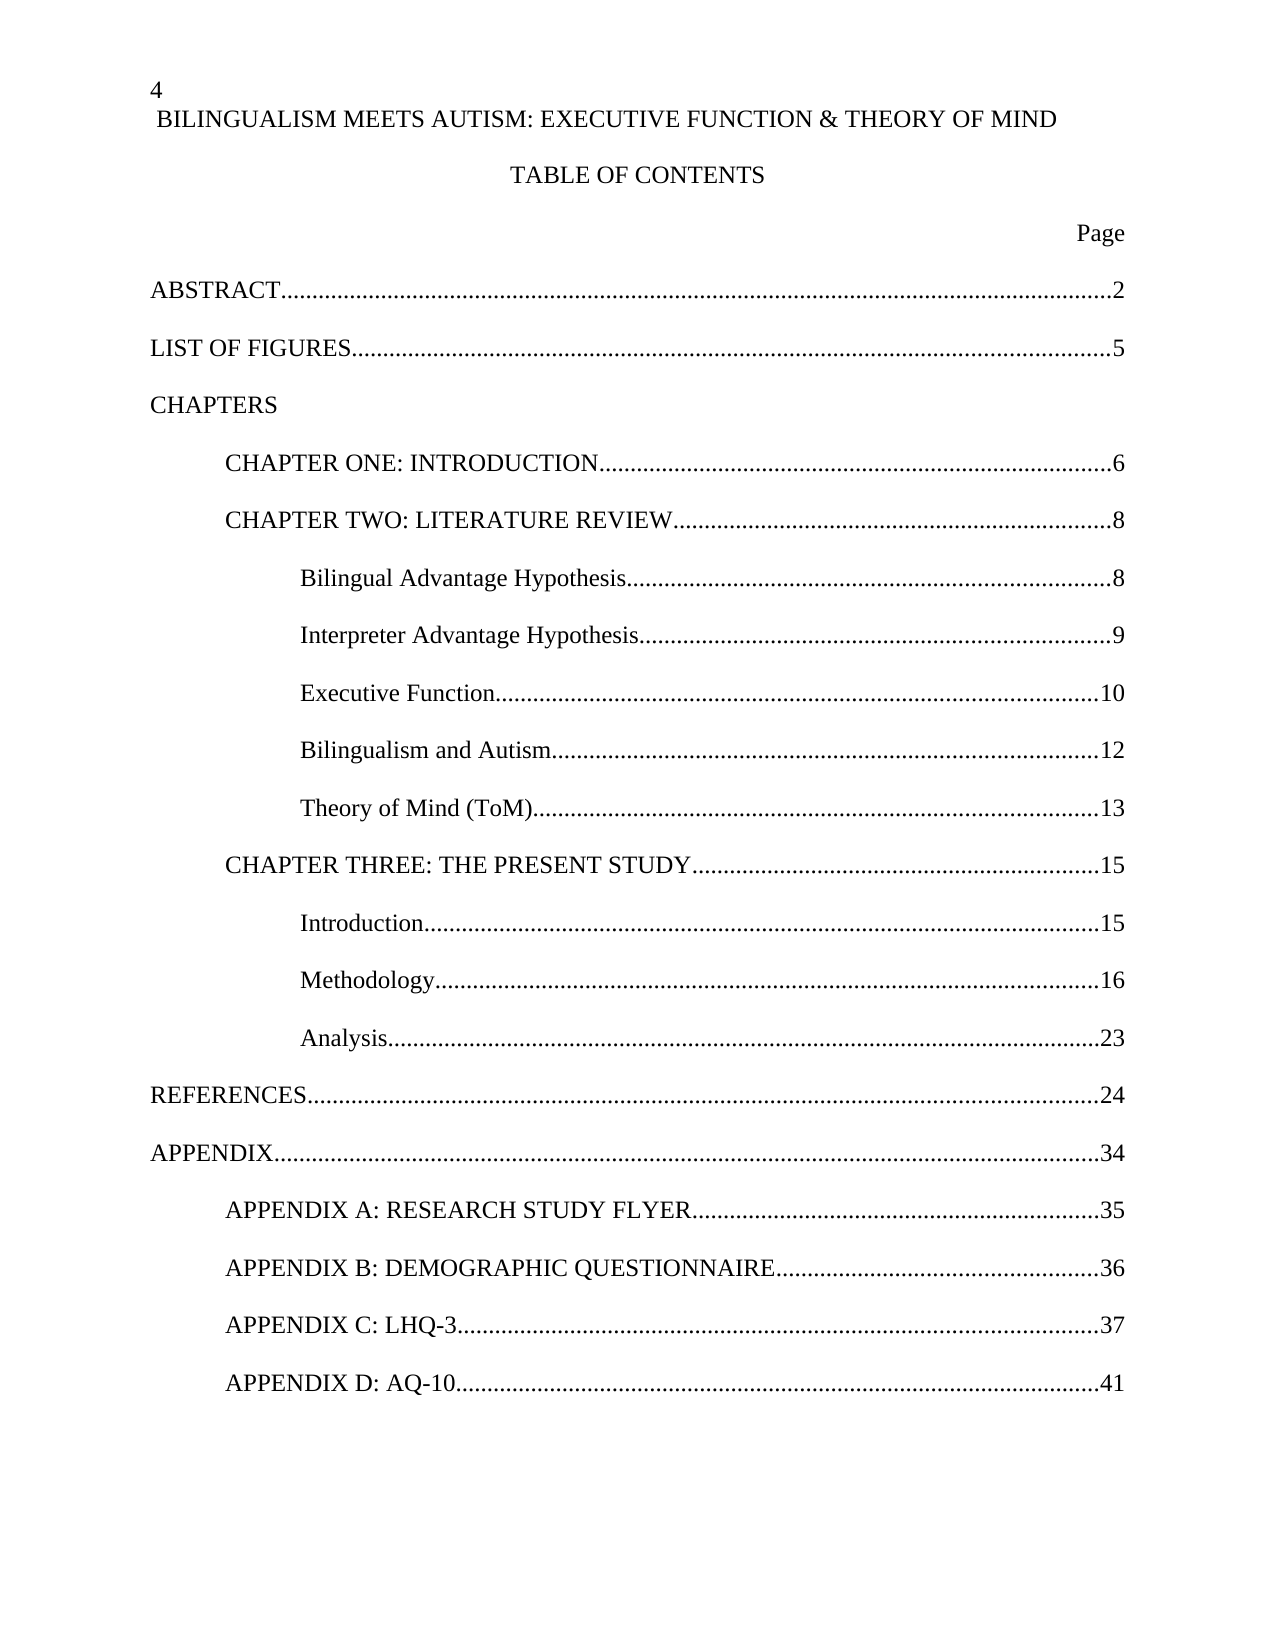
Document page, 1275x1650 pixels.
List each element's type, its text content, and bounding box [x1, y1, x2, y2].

text APPENDIX D: AQ-10 41 [150, 1368, 1125, 1397]
text CHAPTER THREE: THE PRESENT STUDY 15 [150, 851, 1125, 879]
text CHAPTER ONE: INTRODUCTION 6 [150, 448, 1125, 477]
text LIST OF FIGURES 5 [150, 333, 1125, 362]
text Bilingual Advantage Hypothesis 8 [225, 563, 1125, 592]
text Analysis 23 [225, 1023, 1125, 1052]
text CHAPTERS [150, 391, 1125, 419]
text Bilingualism and Autism 12 [225, 736, 1125, 764]
text REFERENCES 24 [150, 1081, 1125, 1109]
text Interpreter Advantage Hypothesis 9 [225, 621, 1125, 649]
text TABLE OF CONTENTS [150, 161, 1125, 189]
text Executive Function 10 [225, 678, 1125, 707]
text APPENDIX A: RESEARCH STUDY FLYER 35 [150, 1196, 1125, 1224]
text Page [150, 218, 1125, 247]
text Theory of Mind (ToM) 13 [225, 793, 1125, 822]
text APPENDIX C: LHQ-3 37 [150, 1311, 1125, 1339]
text Methodology 16 [225, 966, 1125, 994]
text APPENDIX B: DEMOGRAPHIC QUESTIONNAIRE 36 [150, 1253, 1125, 1282]
text Introduction 15 [225, 908, 1125, 937]
text CHAPTER TWO: LITERATURE REVIEW 8 [150, 506, 1125, 534]
text ABSTRACT 2 [150, 276, 1125, 304]
text APPENDIX 34 [150, 1138, 1125, 1167]
